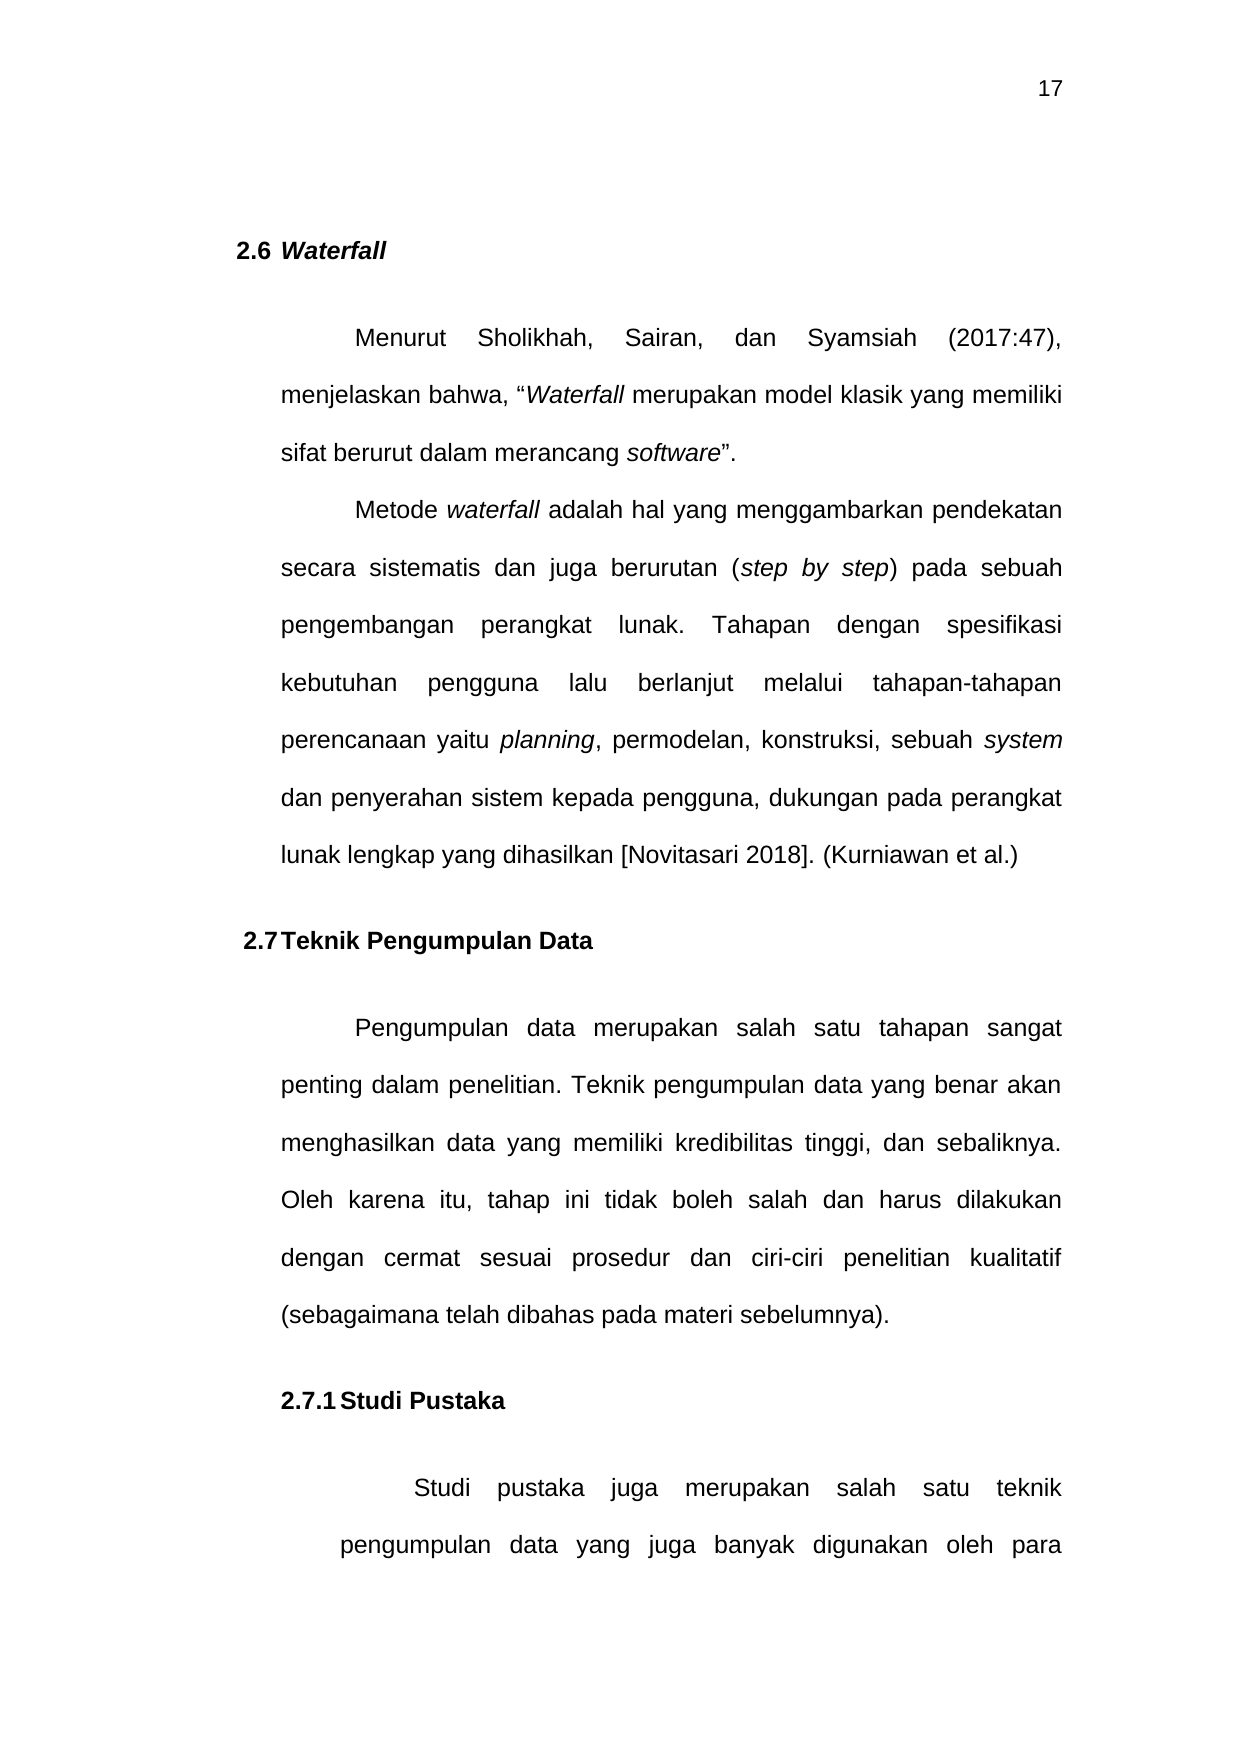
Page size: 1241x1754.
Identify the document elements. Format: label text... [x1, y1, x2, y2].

text Menurut Sholikhah, Sairan, dan Syamsiah (2017:47), menjelaskan bahwa, “Waterfall merupakan model klasik yang memiliki sifat berurut dalam merancang software”. [281, 322, 1063, 466]
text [340, 1472, 1063, 1559]
list Teknik Pengumpulan Data [243, 926, 1063, 955]
text Metode waterfall adalah hal yang menggambarkan pendekatan secara sistematis dan juga berurutan (step by step) pada sebuah pengembangan perangkat lunak. Tahapan dengan spesifikasi kebutuhan pengguna lalu berlanjut melalui tahapan-tahapan perencanaan yaitu planning, permodelan, konstruksi, sebuah system dan penyerahan sistem kepada pengguna, dukungan pada perangkat lunak lengkap yang dihasilkan [Novitasari 2018]. (Kurniawan et al.) [281, 495, 1063, 869]
text Pengumpulan data merupakan salah satu tahapan sangat penting dalam penelitian. Teknik pengumpulan data yang benar akan menghasilkan data yang memiliki kredibilitas tinggi, dan sebaliknya. Oleh karena itu, tahap ini tidak boleh salah dan harus dilakukan dengan cermat sesuai prosedur dan ciri-ciri penelitian kualitatif (sebagaimana telah dibahas pada materi sebelumnya). [281, 1012, 1063, 1329]
list Studi Pustaka [281, 1386, 1063, 1415]
list Waterfall [236, 236, 1063, 265]
